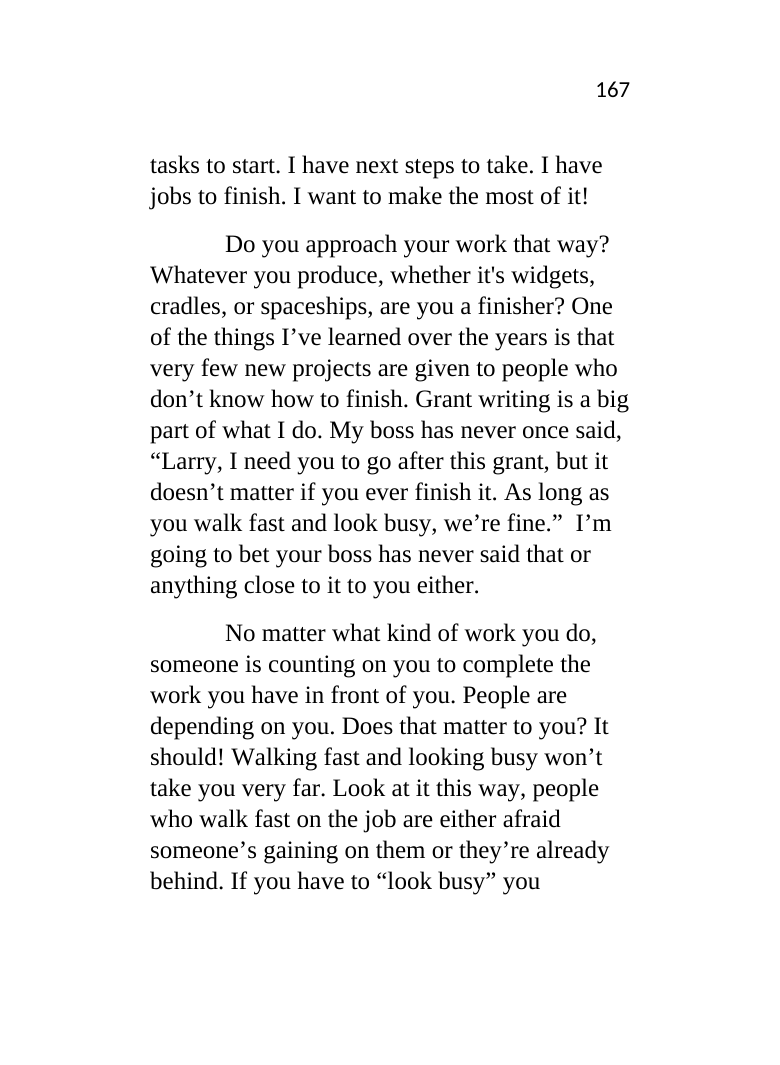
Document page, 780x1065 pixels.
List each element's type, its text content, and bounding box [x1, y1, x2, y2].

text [150, 618, 630, 895]
text Do you approach your work that way? Whatever you produce, whether it's widgets, cradles, or spaceships, are you a finisher? One of the things I’ve learned over the years is that very few new projects are given to people who don’t know how to finish. Grant writing is a big part of what I do. My boss has never once said, “Larry, I need you to go after this grant, but it doesn’t matter if you ever finish it. As long as you walk fast and look busy, we’re fine.” I’m going to bet your boss has never said that or anything close to it to you either. [150, 229, 630, 599]
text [150, 150, 630, 210]
